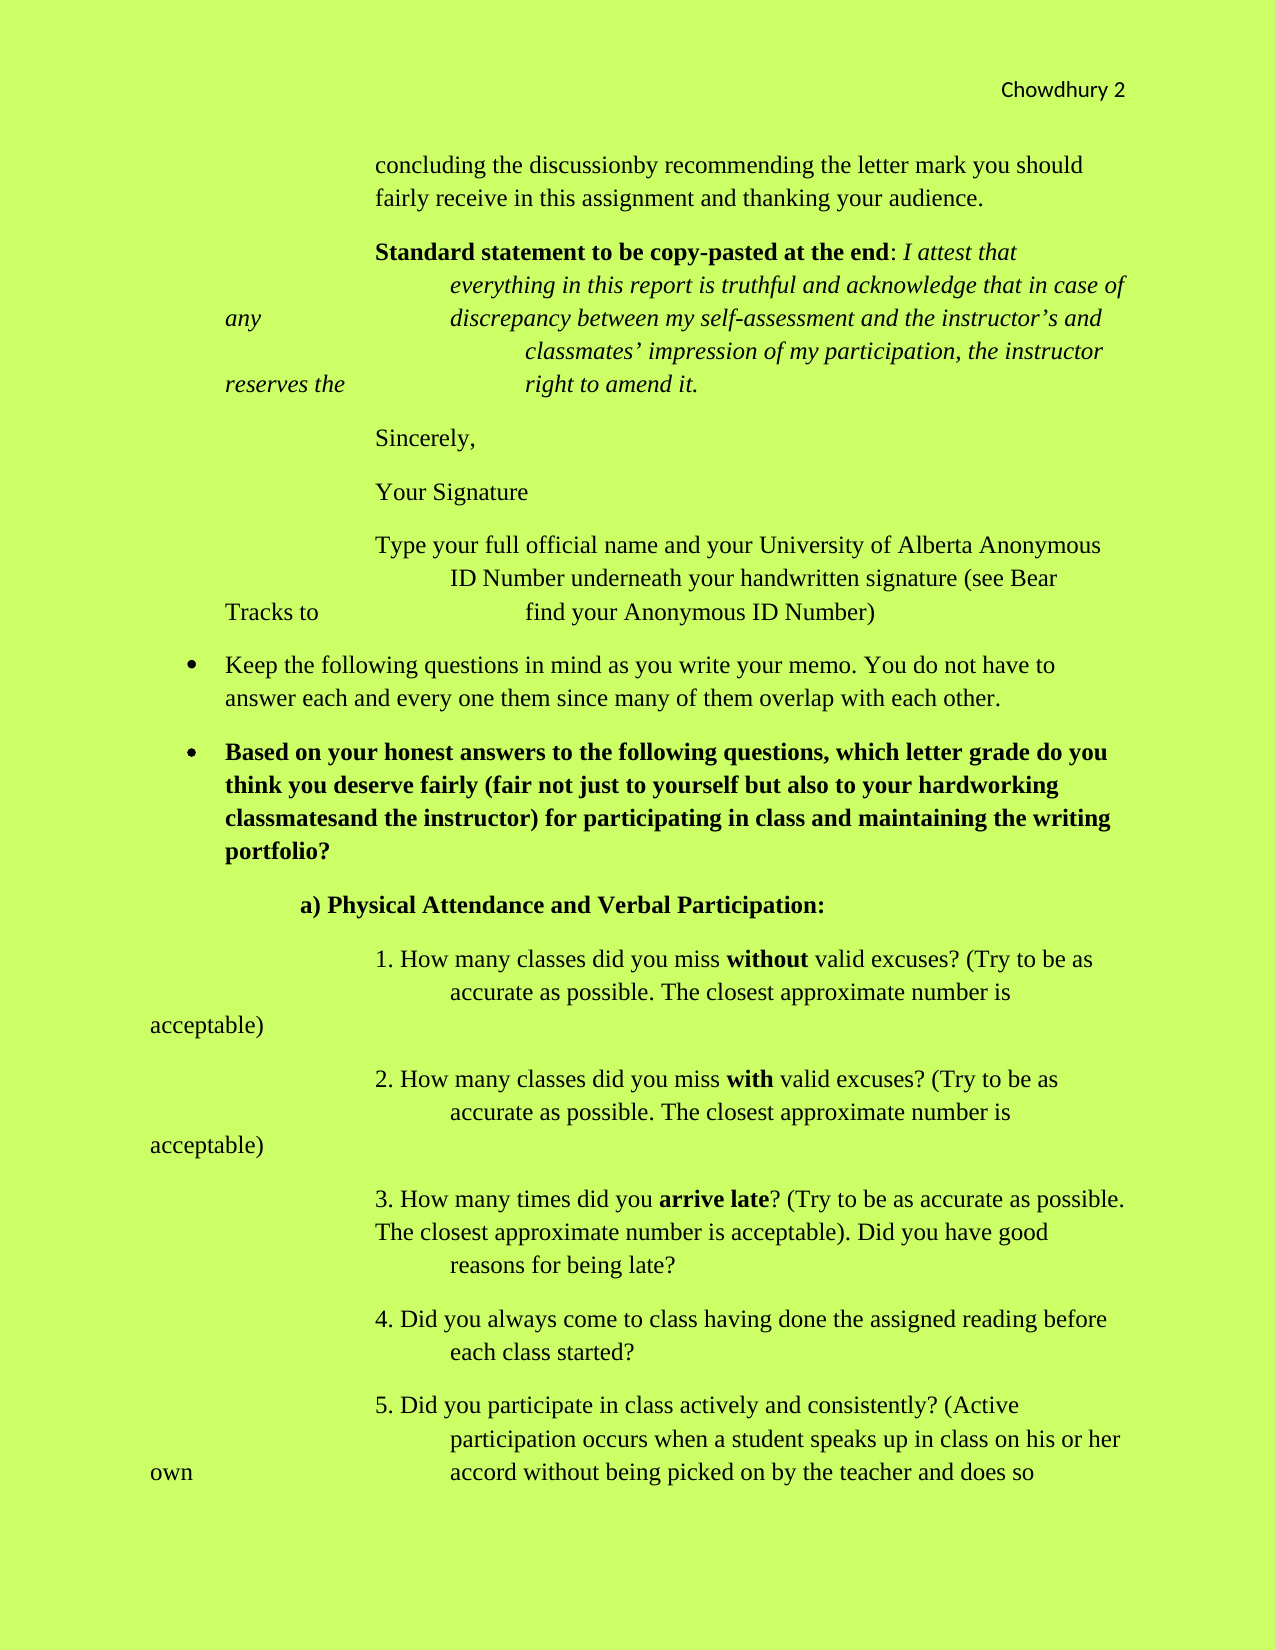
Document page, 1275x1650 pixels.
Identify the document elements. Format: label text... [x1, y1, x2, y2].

text Standard statement to be copy-pasted at the end: I attest that everything in this report is truthful and acknowledge that in case of any discrepancy between my self-assessment and the instructor’s and classmates’ impression of my participation, the instructor reserves the right to amend it. [225, 237, 1125, 398]
list Based on your honest answers to the following questions, which letter grade do you think you deserve fairly (fair not just to yourself but also to your hardworking classmatesand the instructor) for participating in class and maintaining the writing portfolio? [187, 737, 1125, 865]
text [150, 1391, 1125, 1485]
text Sincerely, [225, 423, 1125, 452]
text 4. Did you always come to class having done the assigned reading before each class started? [150, 1304, 1125, 1366]
text Type your full official name and your University of Alberta Anonymous ID Number underneath your handwritten signature (see Bear Tracks to find your Anonymous ID Number) [225, 531, 1125, 625]
text 2. How many classes did you miss with valid excuses? (Try to be as accurate as possible. The closest approximate number is acceptable) [150, 1064, 1125, 1159]
list Keep the following questions in mind as you write your memo. You do not have to answer each and every one them since many of them overlap with each other. [187, 650, 1125, 712]
text 1. How many classes did you miss without valid excuses? (Try to be as accurate as possible. The closest approximate number is acceptable) [150, 944, 1125, 1039]
text 3. How many times did you arrive late? (Try to be as accurate as possible. The closest approximate number is acceptable). Did you have good reasons for being late? [150, 1184, 1125, 1279]
text a) Physical Attendance and Verbal Participation: [150, 890, 1125, 919]
text Your Signature [225, 477, 1125, 505]
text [300, 150, 1125, 212]
